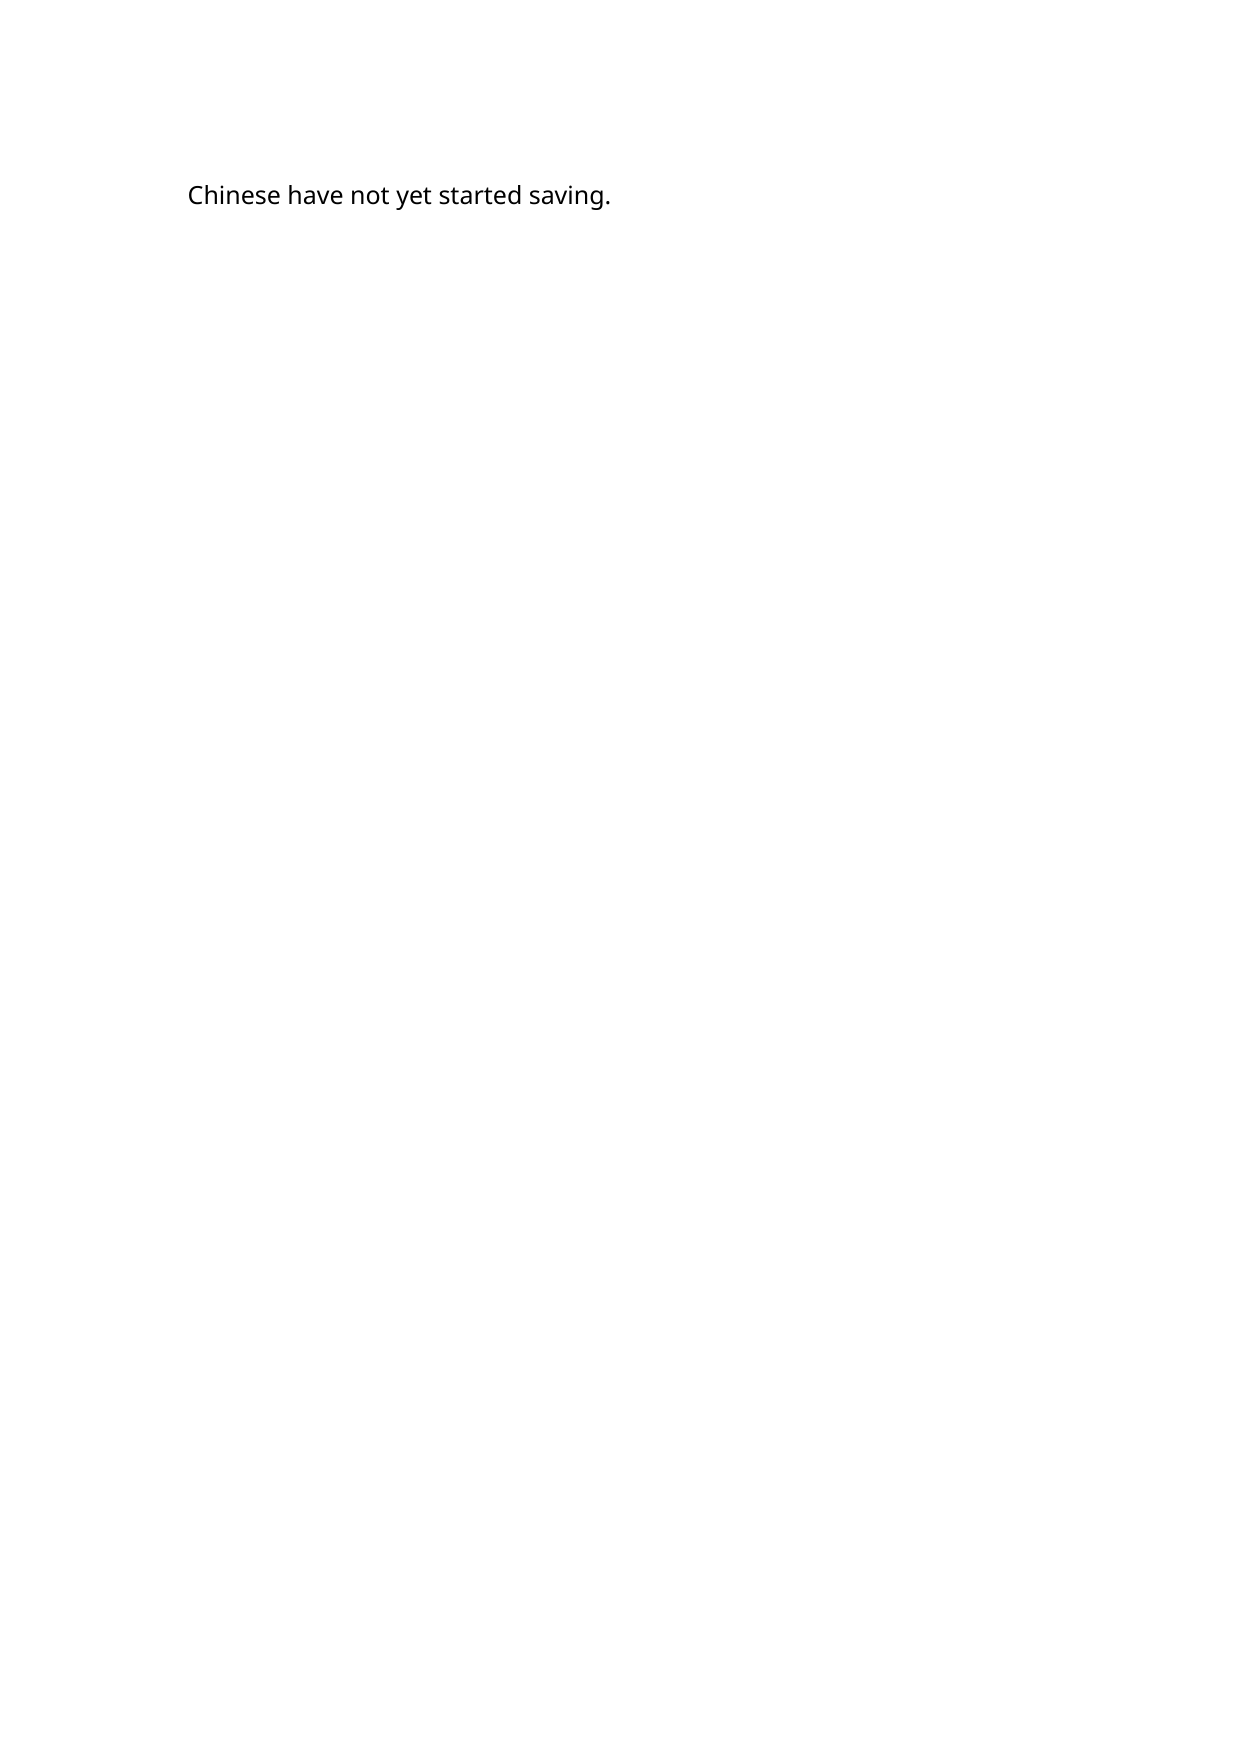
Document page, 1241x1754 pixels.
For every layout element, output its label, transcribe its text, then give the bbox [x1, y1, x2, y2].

text 翻译下列句子： People need at least 1.82 million yuan of savings for retirement, a new survey shows. However, more than half of young Chinese have not yet started saving. [187, 162, 1053, 227]
